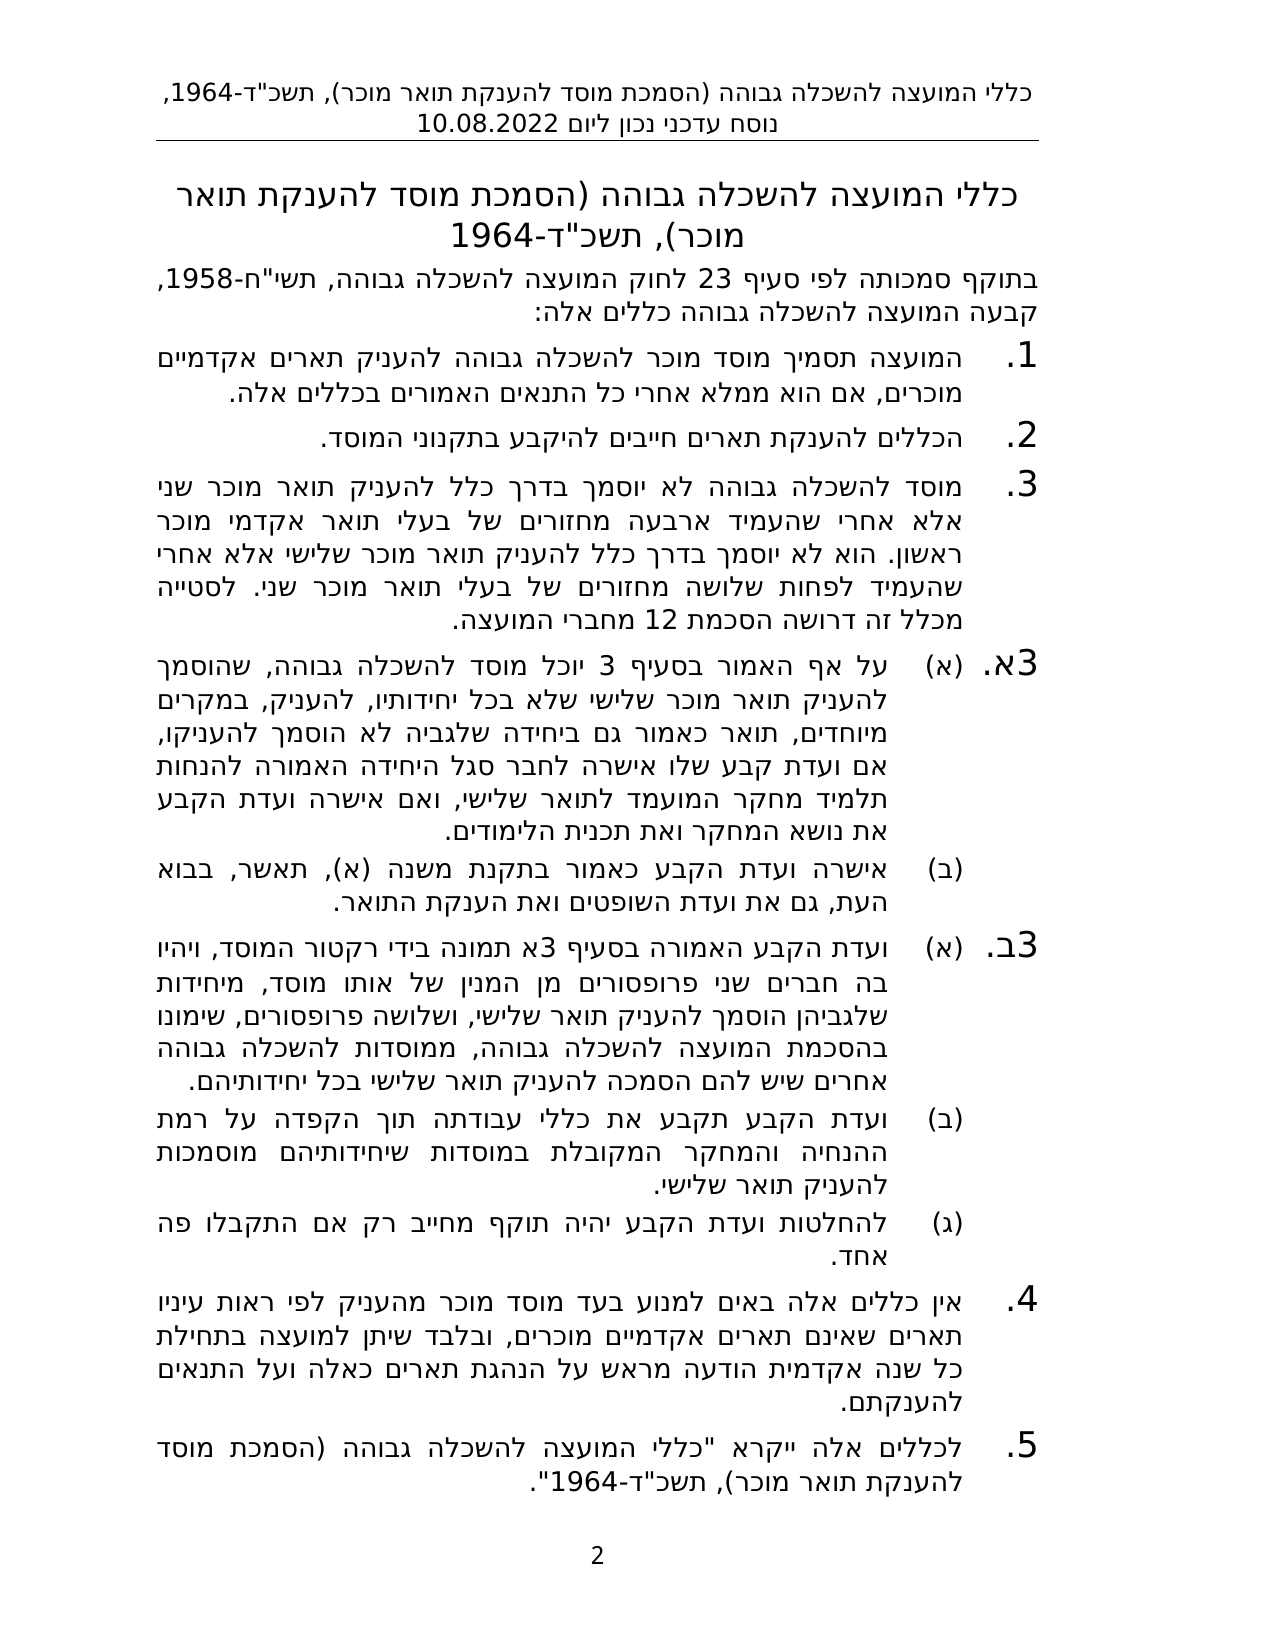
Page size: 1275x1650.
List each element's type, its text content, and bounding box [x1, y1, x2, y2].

text 5. לכללים אלה ייקרא "כללי המועצה להשכלה גבוהה (הסמכת מוסד להענקת תואר מוכר), תשכ"ד-1964". [156, 1430, 1039, 1504]
text 4. אין כללים אלה באים למנוע בעד מוסד מוכר מהעניק לפי ראות עיניו תארים שאינם תארים אקדמיים מוכרים, ובלבד שיתן למועצה בתחילת כל שנה אקדמית הודעה מראש על הנהגת תארים כאלה ועל התנאים להענקתם. [156, 1284, 1039, 1424]
text (ג) להחלטות ועדת הקבע יהיה תוקף מחייב רק אם התקבלו פה אחד. [156, 1213, 964, 1278]
text (ב) ועדת הקבע תקבע את כללי עבודתה תוך הקפדה על רמת ההנחיה והמחקר המקובלת במוסדות שיחידותיהם מוסמכות להעניק תואר שלישי. [156, 1109, 964, 1207]
text (ב) אישרה ועדת הקבע כאמור בתקנת משנה (א), תאשר, בבוא העת, גם את ועדת השופטים ואת הענקת התואר. [156, 860, 964, 924]
text כללי המועצה להשכלה גבוהה (הסמכת מוסד להענקת תואר מוכר), תשכ"ד-1964 [156, 182, 1039, 261]
text 3. מוסד להשכלה גבוהה לא יוסמך בדרך כלל להעניק תואר מוכר שני אלא אחרי שהעמיד ארבעה מחזורים של בעלי תואר אקדמי מוכר ראשון. הוא לא יוסמך בדרך כלל להעניק תואר מוכר שלישי אלא אחרי שהעמיד לפחות שלושה מחזורים של בעלי תואר מוכר שני. לסטייה מכלל זה דרושה הסכמת 12 מחברי המועצה. [156, 469, 1039, 642]
text בתוקף סמכותה לפי סעיף 23 לחוק המועצה להשכלה גבוהה, תשי"ח-1958, קבעה המועצה להשכלה גבוהה כללים אלה: [156, 270, 1039, 334]
text 3ב. (א) ועדת הקבע האמורה בסעיף 3א תמונה בידי רקטור המוסד, ויהיו בה חברים שני פרופסורים מן המנין של אותו מוסד, מיחידות שלגביהן הוסמך להעניק תואר שלישי, ושלושה פרופסורים, שימונו בהסכמת המועצה להשכלה גבוהה, ממוסדות להשכלה גבוהה אחרים שיש להם הסמכה להעניק תואר שלישי בכל יחידותיהם. [156, 931, 1039, 1103]
text 2. הכללים להענקת תארים חייבים להיקבע בתקנוני המוסד. [156, 421, 1039, 462]
text 3א. (א) על אף האמור בסעיף 3 יוכל מוסד להשכלה גבוהה, שהוסמך להעניק תואר מוכר שלישי שלא בכל יחידותיו, להעניק, במקרים מיוחדים, תואר כאמור גם ביחידה שלגביה לא הוסמך להעניקו, אם ועדת קבע שלו אישרה לחבר סגל היחידה האמורה להנחות תלמיד מחקר המועמד לתואר שלישי, ואם אישרה ועדת הקבע את נושא המחקר ואת תכנית הלימודים. [156, 648, 1039, 853]
text 1. המועצה תסמיך מוסד מוכר להשכלה גבוהה להעניק תארים אקדמיים מוכרים, אם הוא ממלא אחרי כל התנאים האמורים בכללים אלה. [156, 341, 1039, 414]
